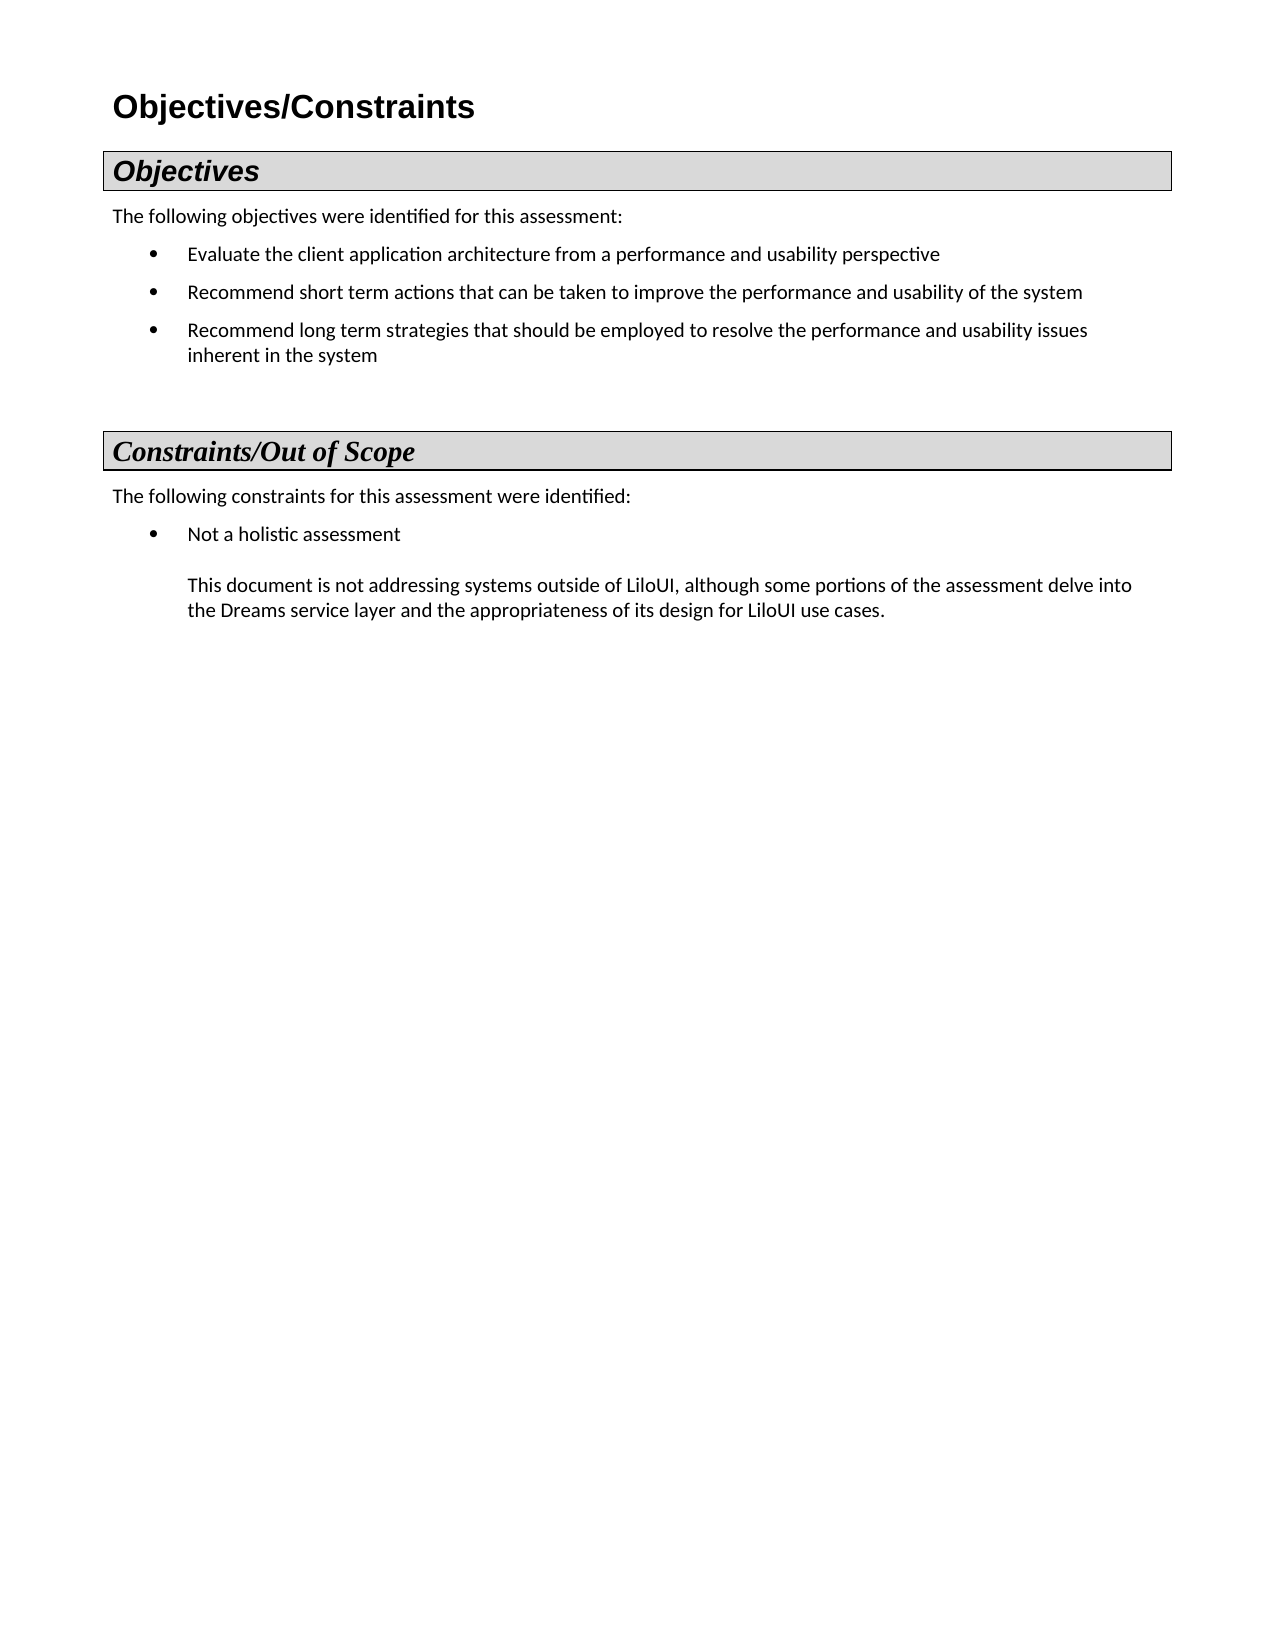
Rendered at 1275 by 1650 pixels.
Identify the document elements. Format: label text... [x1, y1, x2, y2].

subtitle Objectives [104, 152, 1171, 190]
list Recommend long term strategies that should be employed to resolve the performance and usability issues inherent in the system [150, 317, 1162, 368]
list Not a holistic assessment This document is not addressing systems outside of LiloUI, although some portions of the assessment delve into the Dreams service layer and the appropriateness of its design for LiloUI use cases. [150, 521, 1162, 623]
list Recommend short term actions that can be taken to improve the performance and usability of the system [150, 279, 1162, 304]
text The following constraints for this assessment were identified: [112, 483, 1162, 508]
subtitle Constraints/Out of Scope [104, 432, 1171, 469]
list Evaluate the client application architecture from a performance and usability perspective [150, 241, 1162, 267]
text The following objectives were identified for this assessment: [112, 203, 1162, 229]
subtitle Objectives/Constraints [112, 87, 1162, 126]
